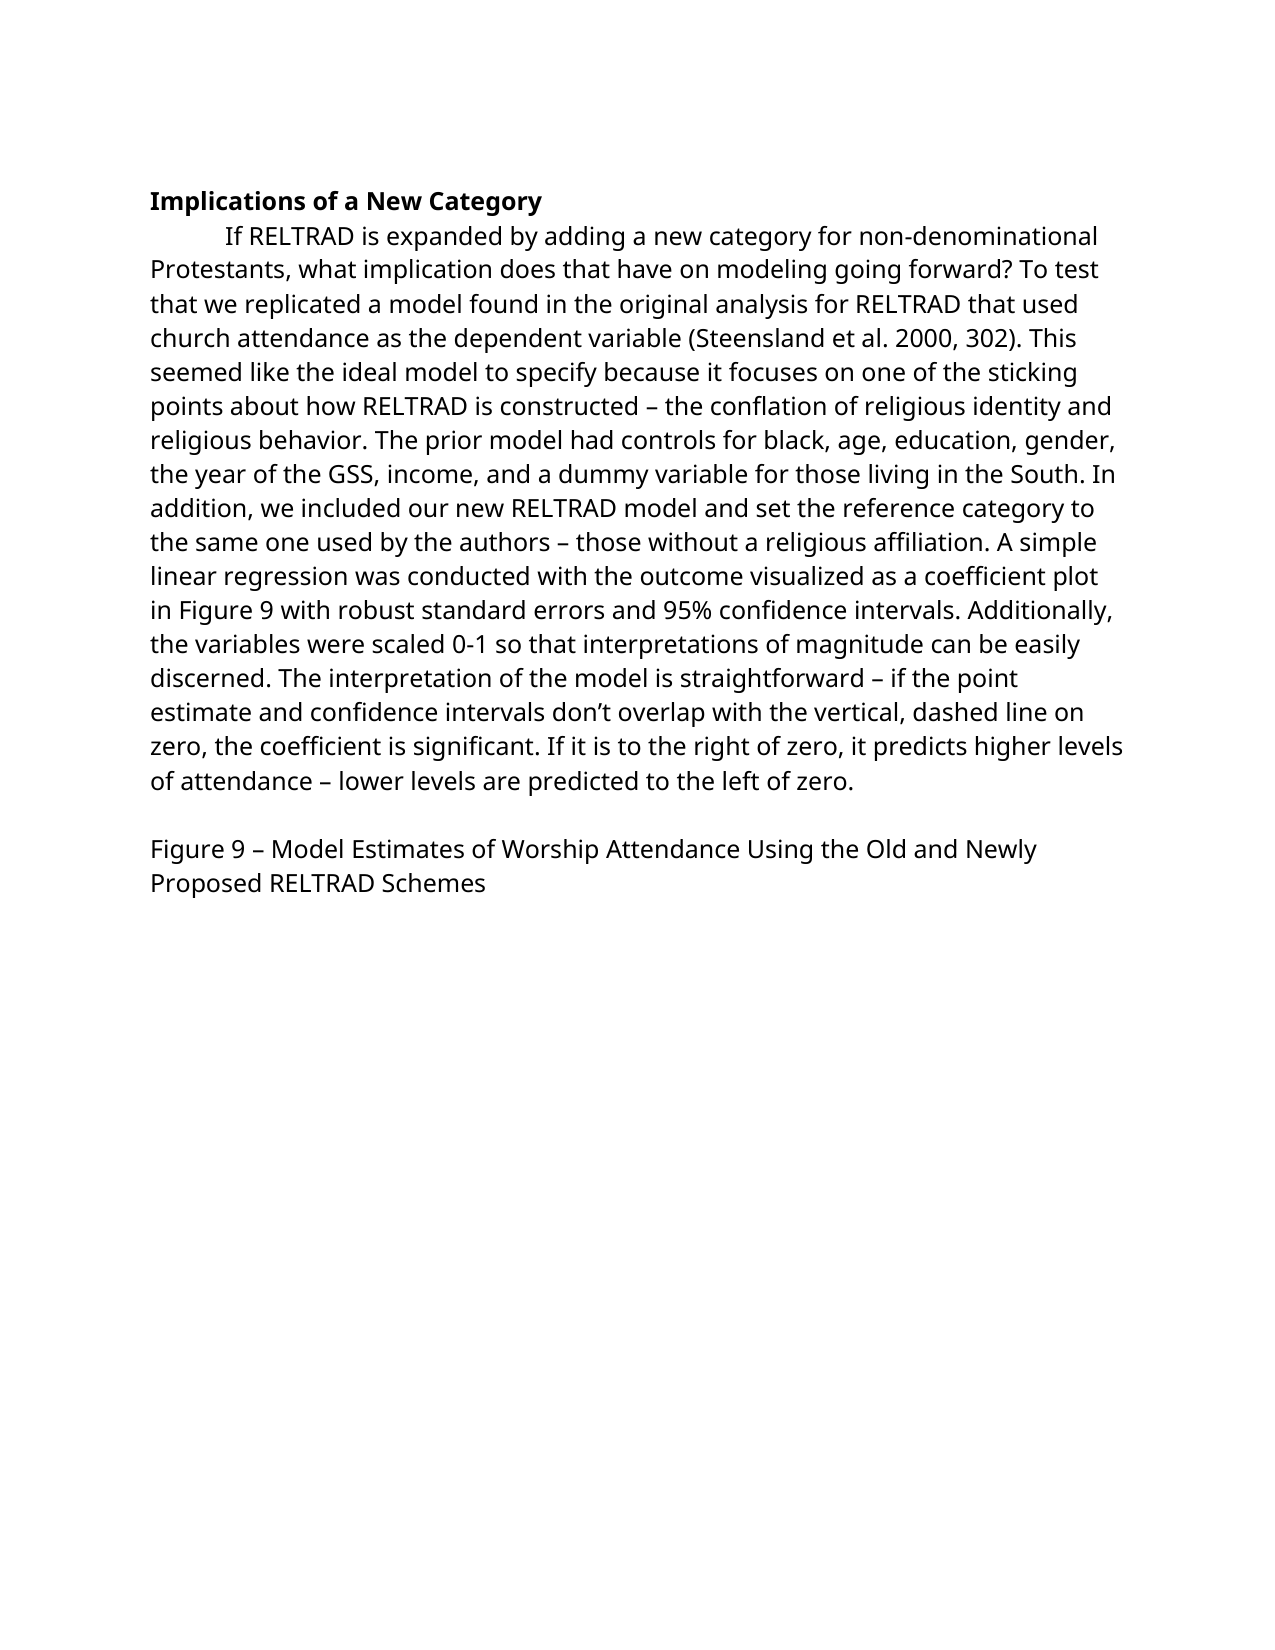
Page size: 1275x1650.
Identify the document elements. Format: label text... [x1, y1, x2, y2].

text Implications of a New Category [150, 184, 1125, 218]
text If RELTRAD is expanded by adding a new category for non-denominational Protestants, what implication does that have on modeling going forward? To test that we replicated a model found in the original analysis for RELTRAD that used church attendance as the dependent variable (Steensland et al. 2000, 302). This seemed like the ideal model to specify because it focuses on one of the sticking points about how RELTRAD is constructed – the conflation of religious identity and religious behavior. The prior model had controls for black, age, education, gender, the year of the GSS, income, and a dummy variable for those living in the South. In addition, we included our new RELTRAD model and set the reference category to the same one used by the authors – those without a religious affiliation. A simple linear regression was conducted with the outcome visualized as a coefficient plot in Figure 9 with robust standard errors and 95% confidence intervals. Additionally, the variables were scaled 0-1 so that interpretations of magnitude can be easily discerned. The interpretation of the model is straightforward – if the point estimate and confidence intervals don’t overlap with the vertical, dashed line on zero, the coefficient is significant. If it is to the right of zero, it predicts higher levels of attendance – lower levels are predicted to the left of zero. [150, 218, 1125, 797]
text Figure 9 – Model Estimates of Worship Attendance Using the Old and Newly Proposed RELTRAD Schemes [150, 831, 1125, 899]
